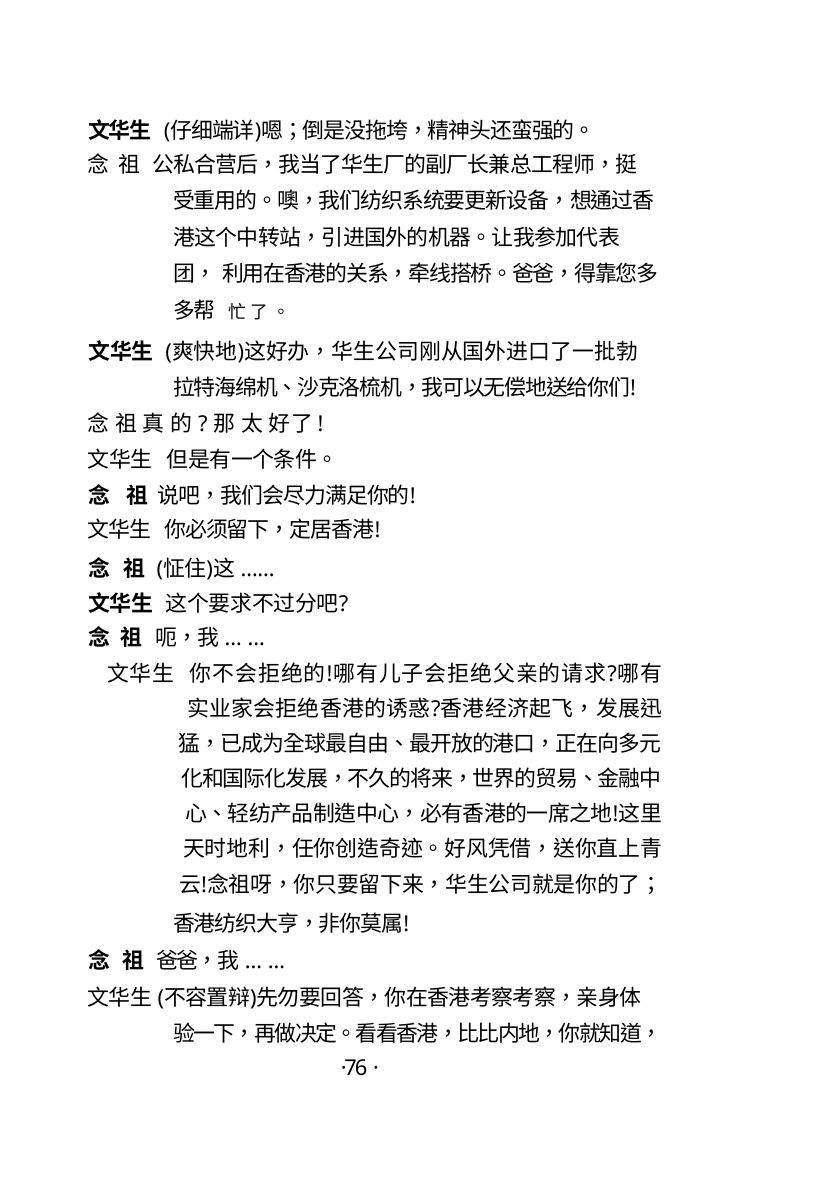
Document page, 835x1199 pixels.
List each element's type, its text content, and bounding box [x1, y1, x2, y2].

text 文华生 这个要求不过分吧? 念 祖 呃，我 … … [88, 588, 354, 651]
text 念 祖 公私合营后，我当了华生厂的副厂长兼总工程师，挺 受重用的。噢，我们纺织系统要更新设备，想通过香 港这个中转站，引进国外的机器。让我参加代表团， 利用在香港的关系，牵线搭桥。爸爸，得靠您多多帮 忙 了 。 [87, 149, 662, 325]
text 念 祖 真 的 ? 那 太 好 了 ! 文华生 但是有一个条件。 [87, 408, 343, 474]
text 文华生 (仔细端详)嗯；倒是没拖垮，精神头还蛮强的。 [88, 117, 709, 144]
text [87, 982, 662, 1048]
text 文华生 (爽快地)这好办，华生公司刚从国外进口了一批勃 拉特海绵机、沙克洛梳机，我可以无偿地送给你们! [88, 336, 653, 401]
text 香港纺织大亨，非你莫属! 念 祖 爸爸，我 … … [88, 908, 412, 975]
text 文华生 你不会拒绝的!哪有儿子会拒绝父亲的请求?哪有 实业家会拒绝香港的诱惑?香港经济起飞，发展迅 猛，已成为全球最自由、最开放的港口，正在向多元 化和国际化发展，不久的将来，世界的贸易、金融中 心、轻纺产品制造中心，必有香港的一席之地!这里 天时地利，任你创造奇迹。好风凭借，送你直上青 云!念祖呀，你只要留下来，华生公司就是你的了； [87, 658, 662, 898]
text 念 祖 说吧，我们会尽力满足你的! 文华生 你必须留下，定居香港! [87, 480, 433, 544]
text 念 祖 (怔住)这 …… [88, 553, 709, 582]
